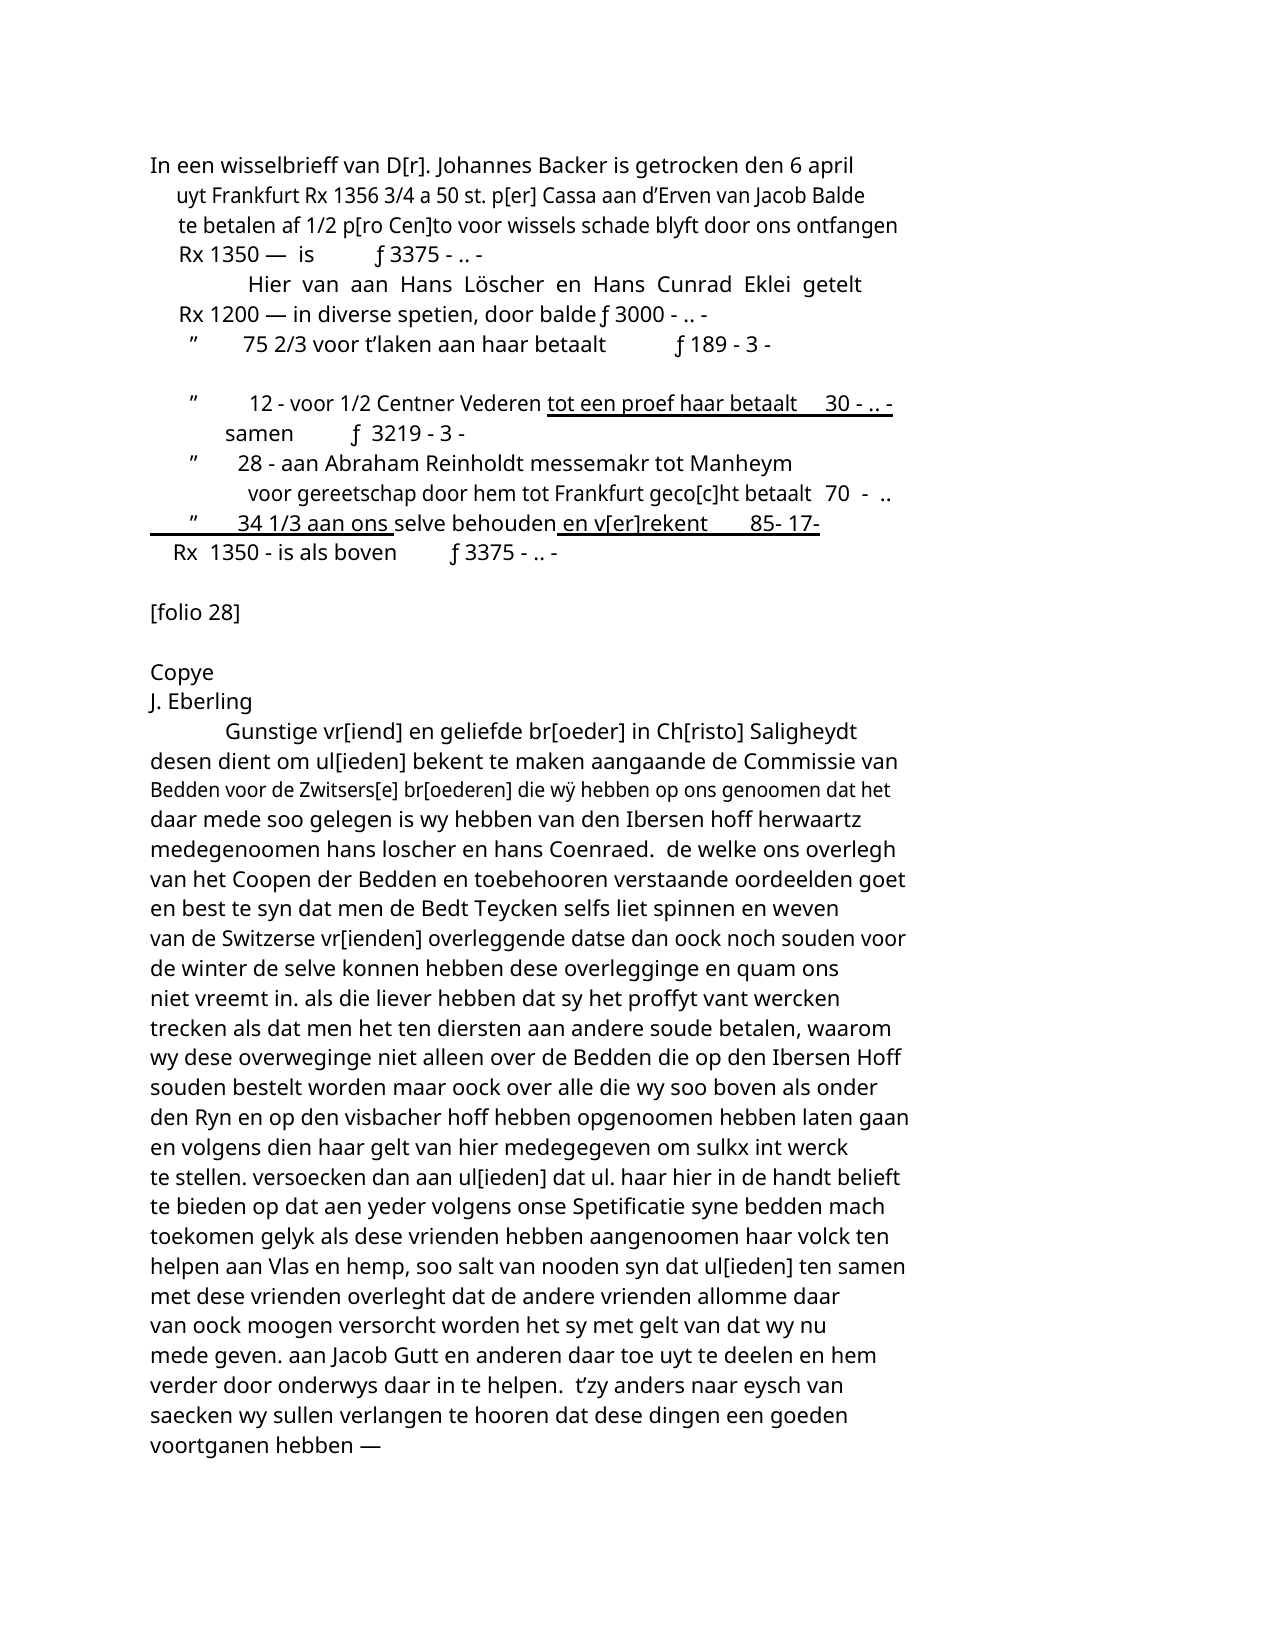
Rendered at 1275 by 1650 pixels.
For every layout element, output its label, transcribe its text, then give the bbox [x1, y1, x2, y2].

text van het Coopen der Bedden en toebehooren verstaande oordeelden goet [150, 864, 1125, 893]
text Rx 1350 — is ƒ 3375 - .. - [150, 239, 1125, 269]
text helpen aan Vlas en hemp, soo salt van nooden syn dat ul[ieden] ten samen [150, 1251, 1125, 1281]
text van de Switzerse vr[ienden] overleggende datse dan oock noch souden voor [150, 923, 1125, 953]
text trecken als dat men het ten diersten aan andere soude betalen, waarom [150, 1013, 1125, 1042]
text mede geven. aan Jacob Gutt en anderen daar toe uyt te deelen en hem [150, 1340, 1125, 1370]
text Hier van aan Hans Löscher en Hans Cunrad Eklei getelt [150, 269, 1125, 299]
text Bedden voor de Zwitsers[e] br[oederen] die wÿ hebben op ons genoomen dat het [150, 776, 1125, 804]
text wy dese overweginge niet alleen over de Bedden die op den Ibersen Hoff [150, 1042, 1125, 1072]
text J. Eberling [150, 686, 1125, 716]
text In een wisselbrieff van D[r]. Johannes Backer is getrocken den 6 april [150, 150, 1125, 180]
text Rx 1200 — in diverse spetien, door balde ƒ 3000 - .. - [150, 299, 1125, 329]
text van oock moogen versorcht worden het sy met gelt van dat wy nu [150, 1311, 1125, 1340]
text ” 12 - voor 1/2 Centner Vederen tot een proef haar betaalt 30 - .. - [150, 388, 1125, 418]
text voor gereetschap door hem tot Frankfurt geco[c]ht betaalt 70 - .. [150, 478, 1125, 507]
text medegenoomen hans loscher en hans Coenraed. de welke ons overlegh [150, 834, 1125, 864]
text de winter de selve konnen hebben dese overlegginge en quam ons [150, 953, 1125, 983]
text met dese vrienden overleght dat de andere vrienden allomme daar [150, 1281, 1125, 1311]
text te bieden op dat aen yeder volgens onse Spetificatie syne bedden mach [150, 1191, 1125, 1221]
text niet vreemt in. als die liever hebben dat sy het proffyt vant wercken [150, 983, 1125, 1013]
text daar mede soo gelegen is wy hebben van den Ibersen hoff herwaartz [150, 804, 1125, 834]
text den Ryn en op den visbacher hoff hebben opgenoomen hebben laten gaan [150, 1102, 1125, 1132]
text desen dient om ul[ieden] bekent te maken aangaande de Commissie van [150, 746, 1125, 776]
text en best te syn dat men de Bedt Teycken selfs liet spinnen en weven [150, 893, 1125, 923]
text uyt Frankfurt Rx 1356 3/4 a 50 st. p[er] Cassa aan d’Erven van Jacob Balde [150, 180, 1125, 209]
text te betalen af 1/2 p[ro Cen]to voor wissels schade blyft door ons ontfangen [150, 209, 1125, 239]
text Gunstige vr[iend] en geliefde br[oeder] in Ch[risto] Saligheydt [150, 716, 1125, 746]
text saecken wy sullen verlangen te hooren dat dese dingen een goeden [150, 1400, 1125, 1430]
text en volgens dien haar gelt van hier medegegeven om sulkx int werck [150, 1132, 1125, 1162]
text ” 34 1/3 aan ons selve behouden en v[er]rekent 85- 17- [150, 507, 1125, 537]
text ” 75 2/3 voor t’laken aan haar betaalt ƒ 189 - 3 - [150, 329, 1125, 358]
text toekomen gelyk als dese vrienden hebben aangenoomen haar volck ten [150, 1221, 1125, 1251]
text [folio 28] [150, 597, 1125, 627]
text te stellen. versoecken dan aan ul[ieden] dat ul. haar hier in de handt belieft [150, 1162, 1125, 1191]
text Copye [150, 656, 1125, 686]
text voortganen hebben — [150, 1430, 1125, 1459]
text souden bestelt worden maar oock over alle die wy soo boven als onder [150, 1072, 1125, 1102]
text samen ƒ 3219 - 3 - [150, 418, 1125, 448]
text Rx 1350 - is als boven ƒ 3375 - .. - [150, 537, 1125, 567]
text ” 28 - aan Abraham Reinholdt messemakr tot Manheym [150, 448, 1125, 478]
text verder door onderwys daar in te helpen. t’zy anders naar eysch van [150, 1370, 1125, 1400]
